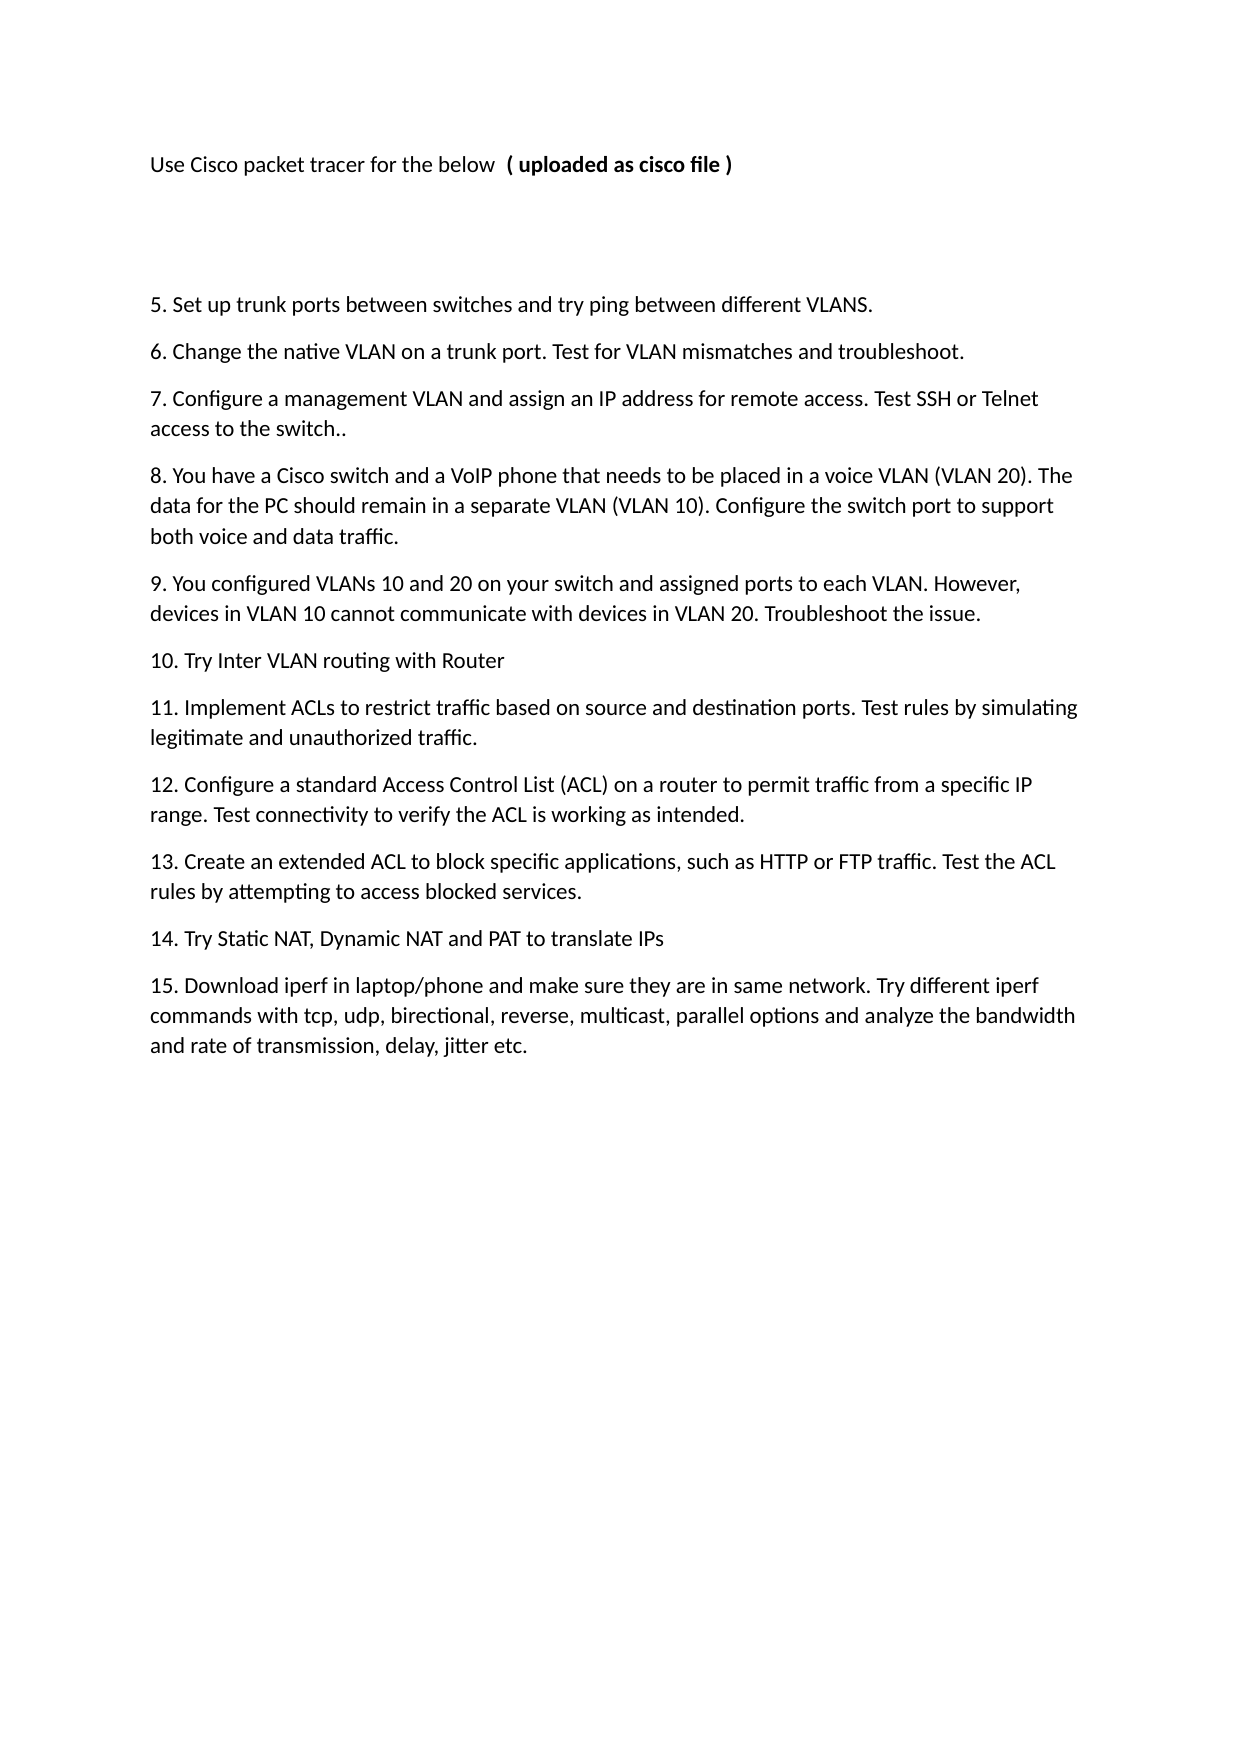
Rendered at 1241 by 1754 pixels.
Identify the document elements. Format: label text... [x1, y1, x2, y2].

text 11. Implement ACLs to restrict traffic based on source and destination ports. Test rules by simulating legitimate and unauthorized traffic. [150, 693, 1090, 751]
text 12. Configure a standard Access Control List (ACL) on a router to permit traffic from a specific IP range. Test connectivity to verify the ACL is working as intended. [150, 770, 1090, 828]
text 8. You have a Cisco switch and a VoIP phone that needs to be placed in a voice VLAN (VLAN 20). The data for the PC should remain in a separate VLAN (VLAN 10). Configure the switch port to support both voice and data traffic. [150, 461, 1090, 550]
text 7. Configure a management VLAN and assign an IP address for remote access. Test SSH or Telnet access to the switch.. [150, 384, 1090, 443]
text 13. Create an extended ACL to block specific applications, such as HTTP or FTP traffic. Test the ACL rules by attempting to access blocked services. [150, 847, 1090, 905]
text 10. Try Inter VLAN routing with Router [150, 646, 1090, 674]
text 5. Set up trunk ports between switches and try ping between different VLANS. [150, 291, 1090, 319]
text 9. You configured VLANs 10 and 20 on your switch and assigned ports to each VLAN. However, devices in VLAN 10 cannot communicate with devices in VLAN 20. Troubleshoot the issue. [150, 569, 1090, 627]
text 14. Try Static NAT, Dynamic NAT and PAT to translate IPs [150, 924, 1090, 952]
text 6. Change the native VLAN on a trunk port. Test for VLAN mismatches and troubleshoot. [150, 337, 1090, 366]
text Use Cisco packet tracer for the below ( uploaded as cisco file ) [150, 150, 1090, 178]
text 15. Download iperf in laptop/phone and make sure they are in same network. Try different iperf commands with tcp, udp, birectional, reverse, multicast, parallel options and analyze the bandwidth and rate of transmission, delay, jitter etc. [150, 971, 1090, 1059]
